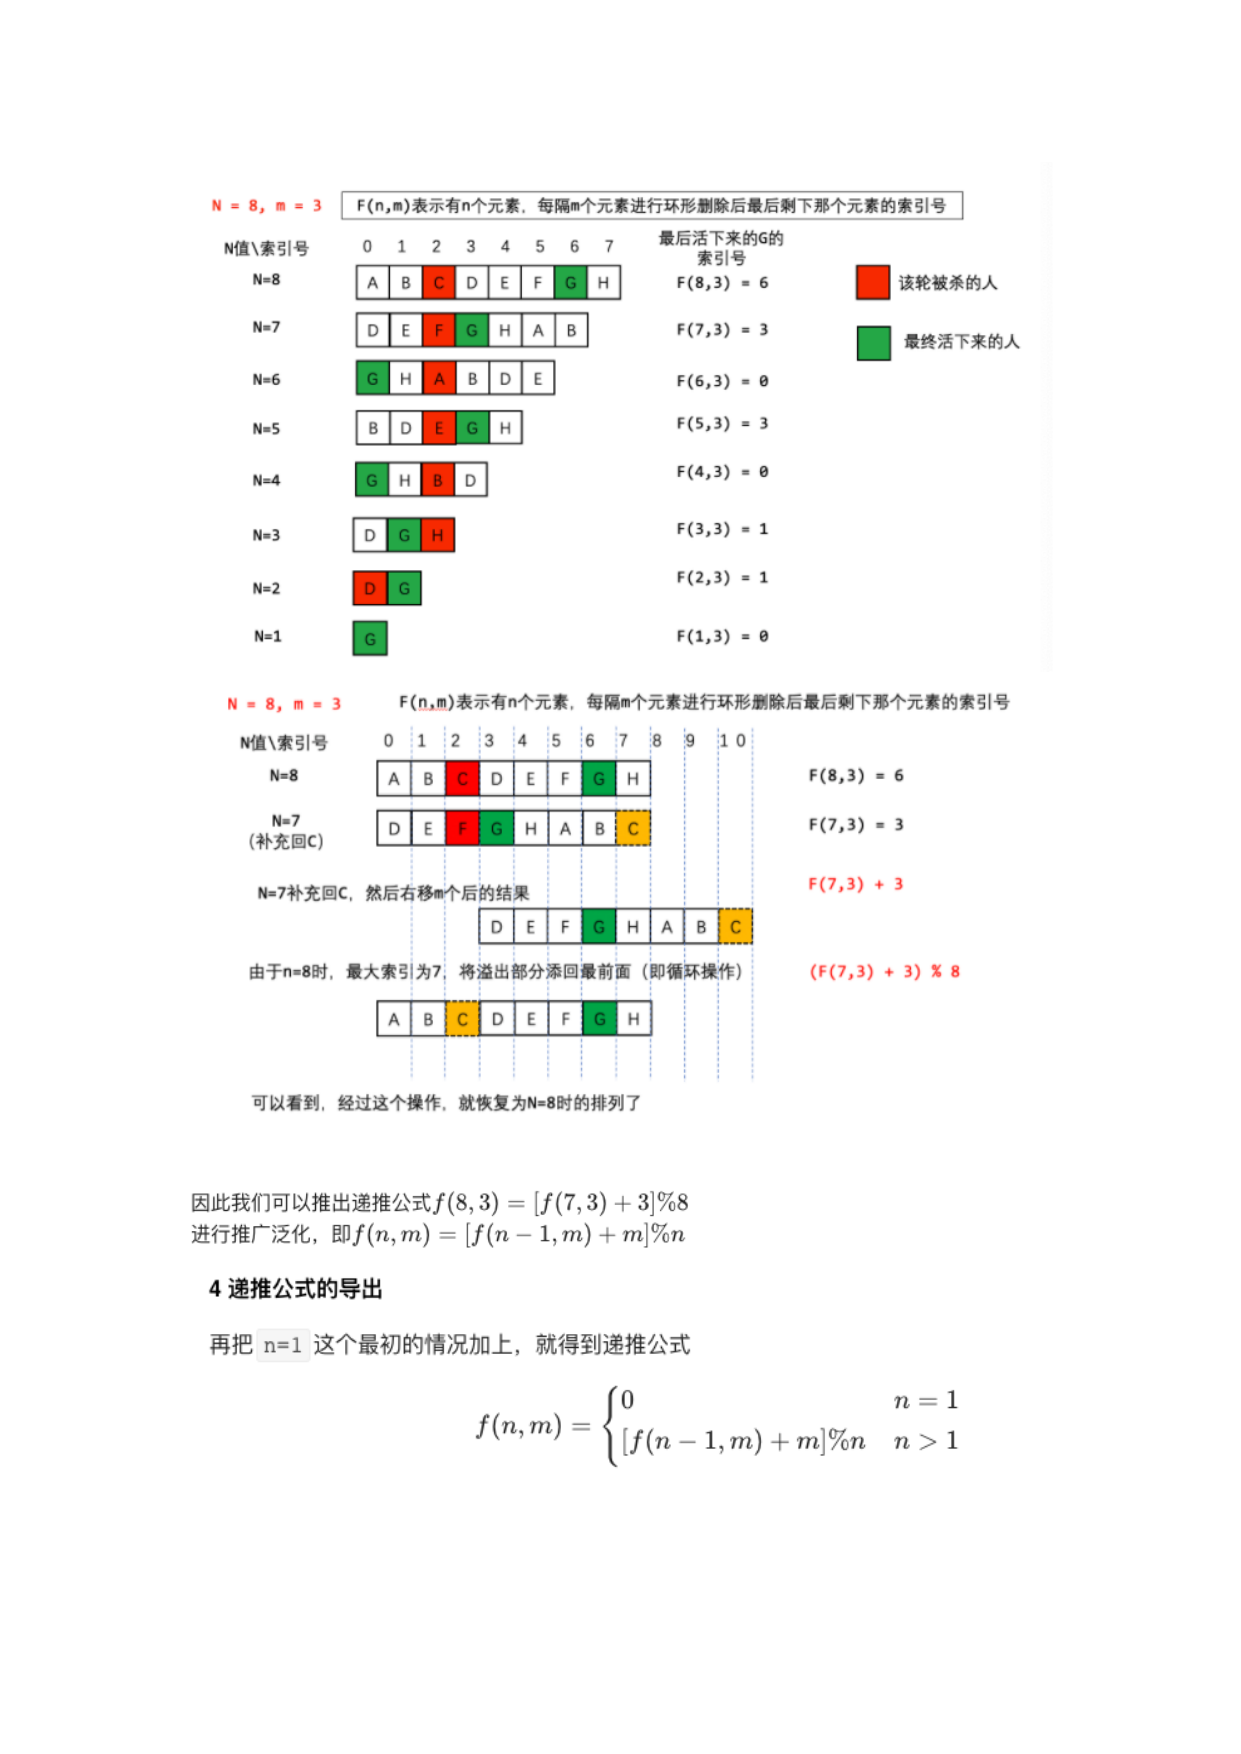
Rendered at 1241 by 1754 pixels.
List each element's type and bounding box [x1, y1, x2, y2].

picture [187, 682, 1053, 1264]
picture [187, 162, 1053, 672]
picture [187, 1267, 1053, 1481]
